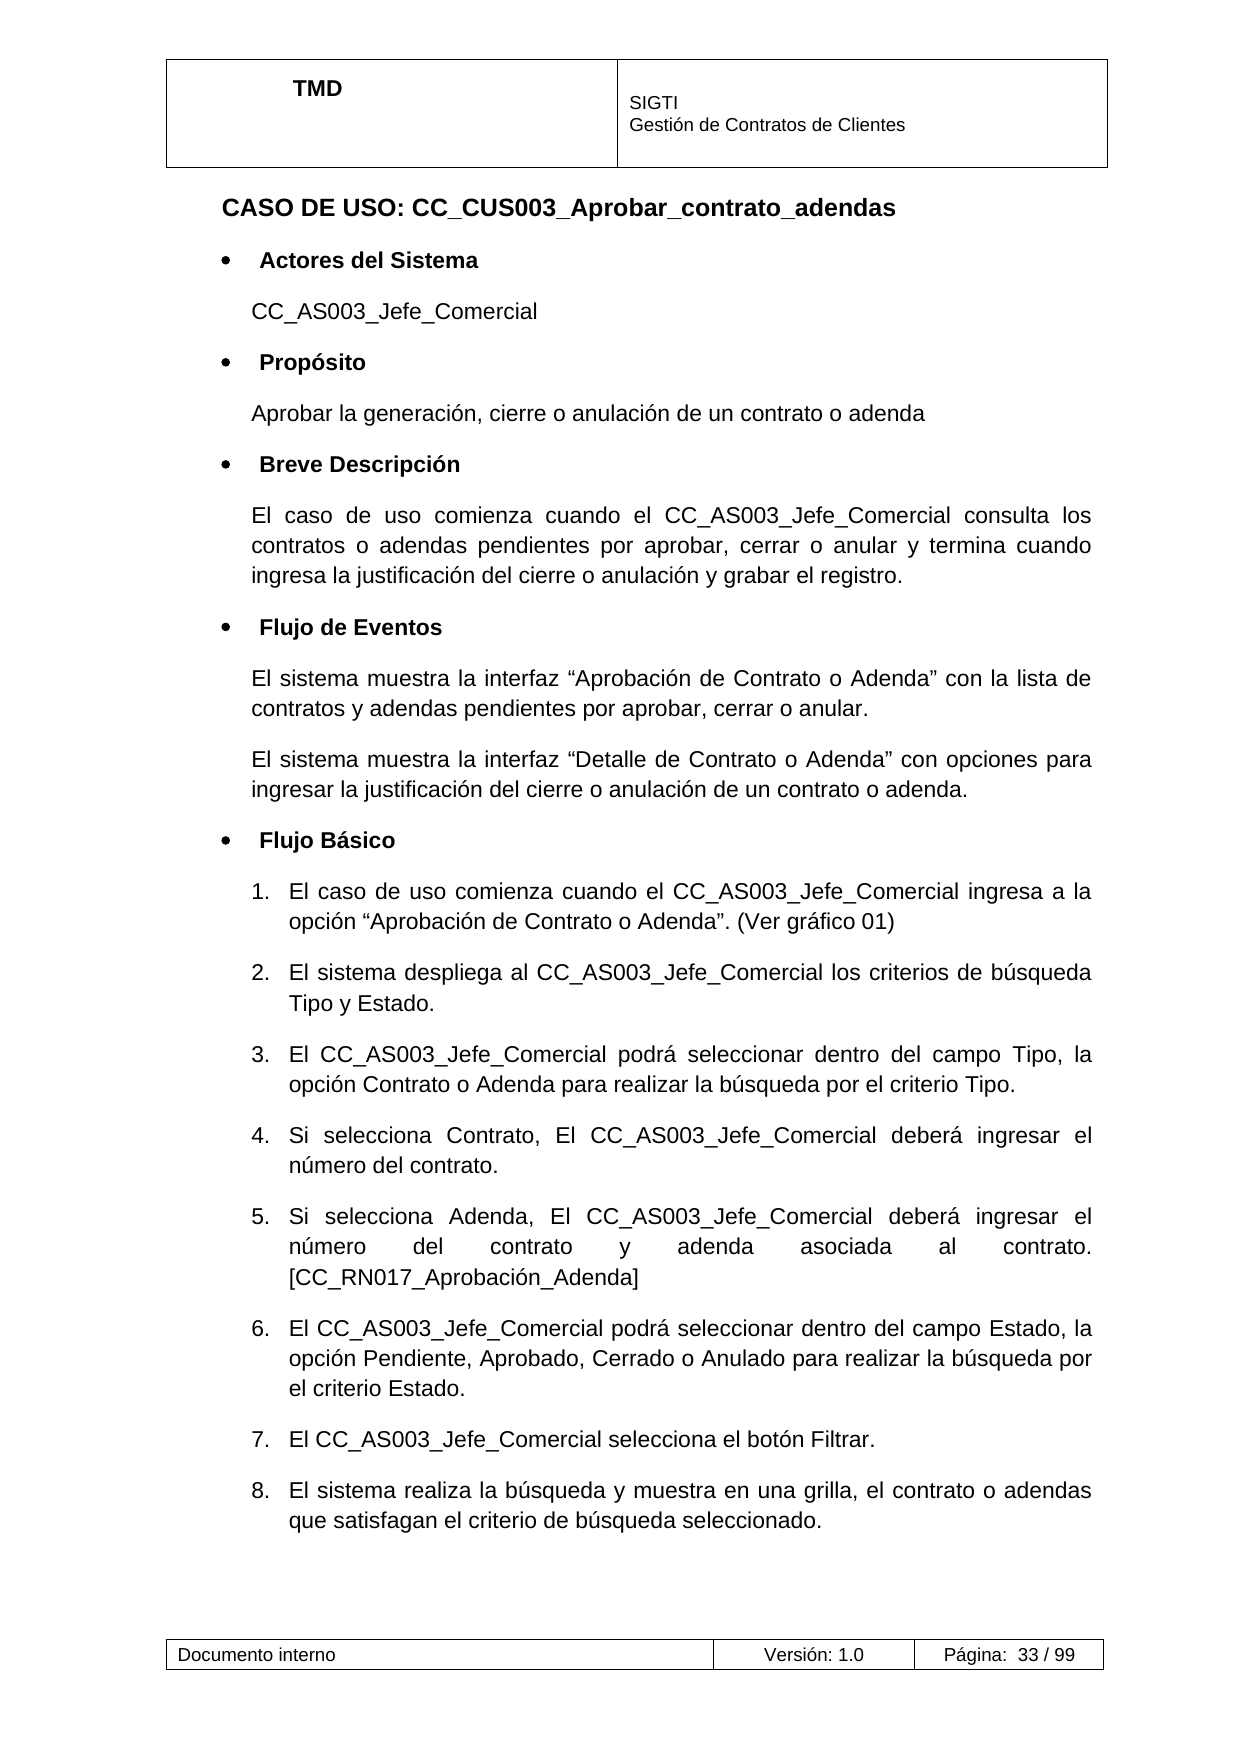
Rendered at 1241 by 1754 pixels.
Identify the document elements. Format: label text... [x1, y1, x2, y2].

list Aprobar la generación, cierre o anulación de un contrato o adenda [251, 400, 1092, 426]
list El sistema muestra la interfaz “Detalle de Contrato o Adenda” con opciones para ingresar la justificación del cierre o anulación de un contrato o adenda. [251, 746, 1092, 802]
list Flujo de Eventos [222, 613, 1092, 640]
list Propósito [222, 349, 1092, 375]
list El sistema realiza la búsqueda y muestra en una grilla, el contrato o adendas que satisfagan el criterio de búsqueda seleccionado. [251, 1477, 1092, 1534]
list Si selecciona Adenda, El CC_AS003_Jefe_Comercial deberá ingresar el número del contrato y adenda asociada al contrato. [CC_RN017_Aprobación_Adenda] [251, 1203, 1092, 1290]
list El caso de uso comienza cuando el CC_AS003_Jefe_Comercial ingresa a la opción “Aprobación de Contrato o Adenda”. (Ver gráfico 01) [251, 878, 1092, 935]
list CC_AS003_Jefe_Comercial [251, 298, 1092, 324]
list Actores del Sistema [222, 247, 1092, 273]
list El caso de uso comienza cuando el CC_AS003_Jefe_Comercial consulta los contratos o adendas pendientes por aprobar, cerrar o anular y termina cuando ingresa la justificación del cierre o anulación y grabar el registro. [251, 502, 1092, 589]
list El CC_AS003_Jefe_Comercial podrá seleccionar dentro del campo Tipo, la opción Contrato o Adenda para realizar la búsqueda por el criterio Tipo. [251, 1041, 1092, 1097]
list El sistema muestra la interfaz “Aprobación de Contrato o Adenda” con la lista de contratos y adendas pendientes por aprobar, cerrar o anular. [251, 664, 1092, 721]
list El CC_AS003_Jefe_Comercial podrá seleccionar dentro del campo Estado, la opción Pendiente, Aprobado, Cerrado o Anulado para realizar la búsqueda por el criterio Estado. [251, 1314, 1092, 1401]
list Flujo Básico [222, 827, 1092, 853]
list El CC_AS003_Jefe_Comercial selecciona el botón Filtrar. [251, 1426, 1092, 1452]
list Si selecciona Contrato, El CC_AS003_Jefe_Comercial deberá ingresar el número del contrato. [251, 1122, 1092, 1178]
list El sistema despliega al CC_AS003_Jefe_Comercial los criterios de búsqueda Tipo y Estado. [251, 959, 1092, 1016]
list Breve Descripción [222, 451, 1092, 477]
list CASO DE USO: CC_CUS003_Aprobar_contrato_adendas [222, 193, 1092, 222]
